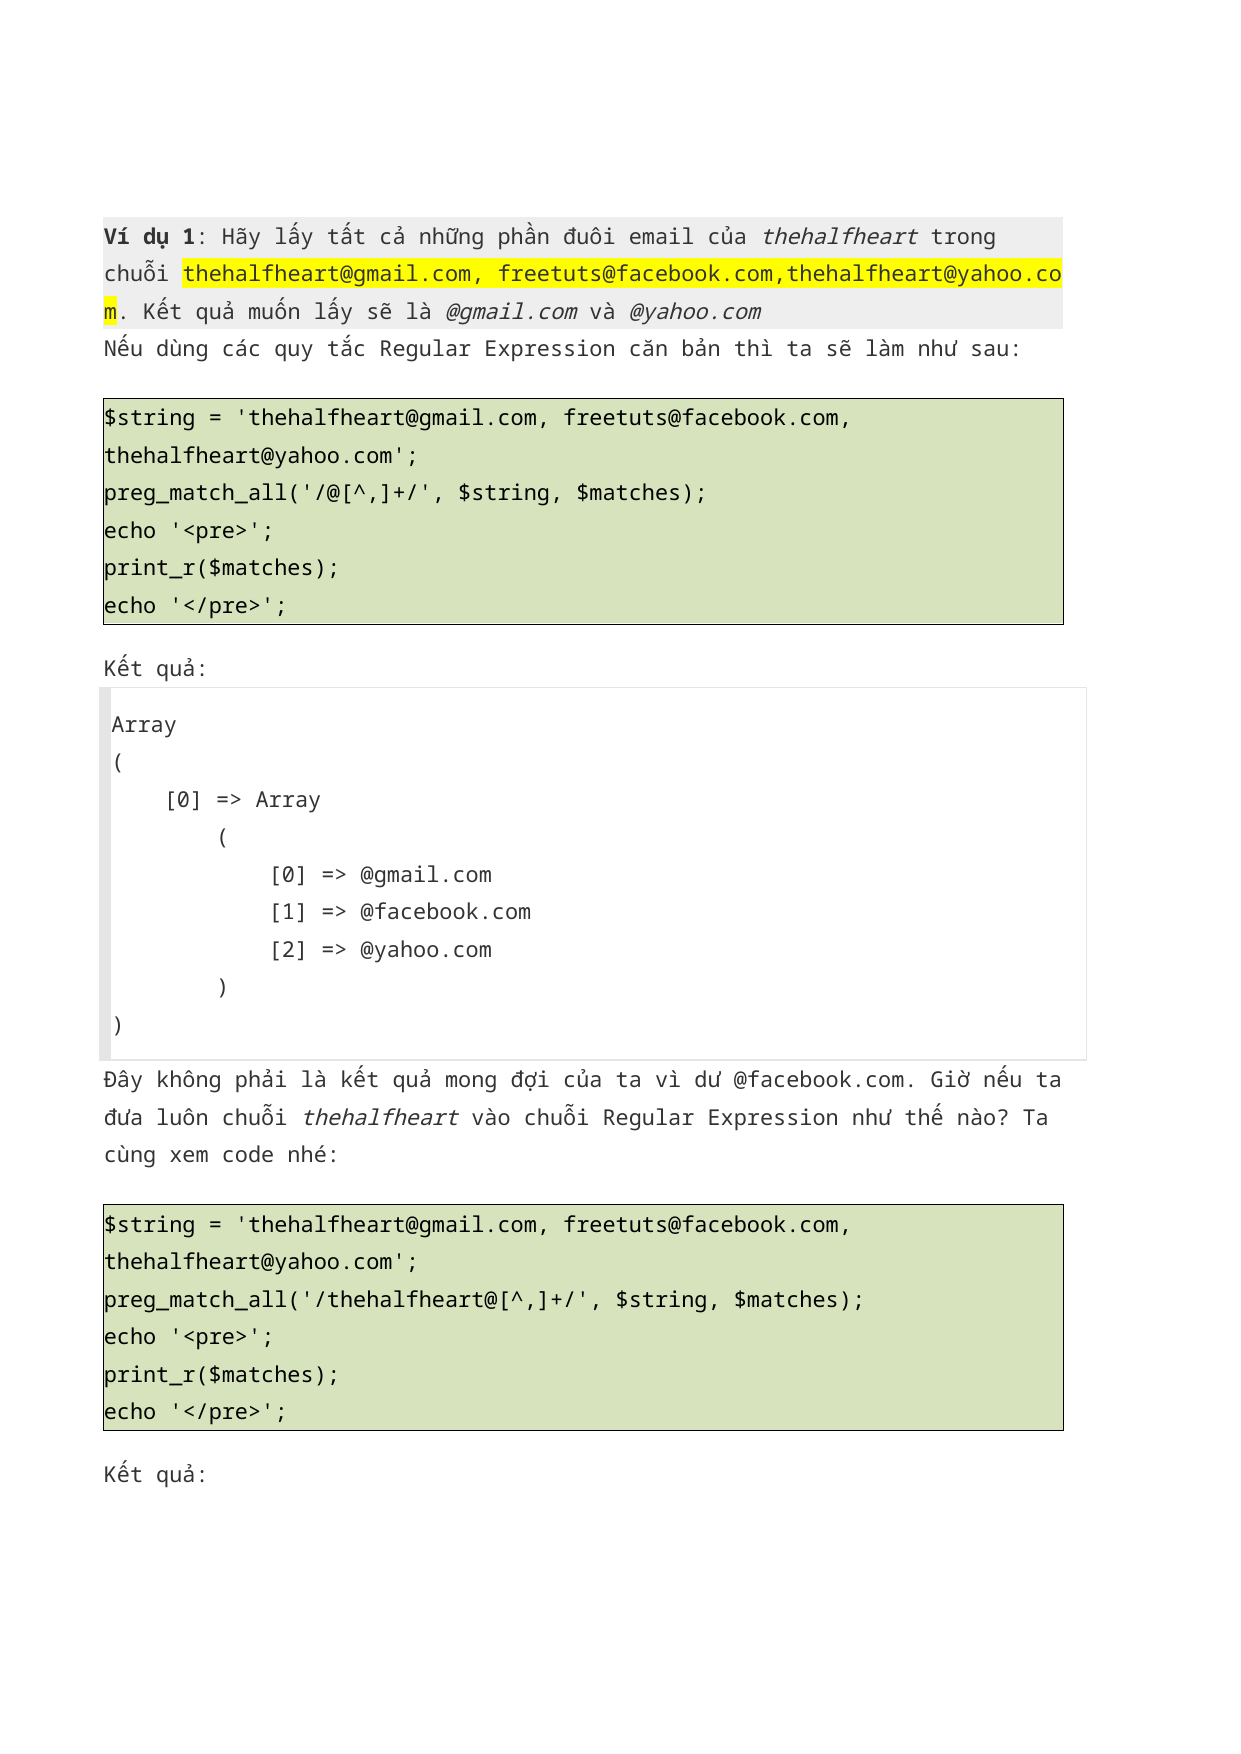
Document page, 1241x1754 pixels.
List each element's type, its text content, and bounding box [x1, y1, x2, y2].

table_header $string = 'thehalfheart@gmail.com, freetuts@facebook.com, thehalfheart@yahoo.com'; preg_match_all('/@[^,]+/', $string, $matches); echo '<pre>'; print_r($matches); echo '</pre>'; [104, 399, 1063, 623]
text ) [111, 949, 1086, 987]
text Array [111, 688, 1086, 724]
text ( [111, 724, 1086, 762]
text Kết quả: [103, 1455, 1063, 1493]
table_header $string = 'thehalfheart@gmail.com, freetuts@facebook.com, thehalfheart@yahoo.com'; preg_match_all('/thehalfheart@[^,]+/', $string, $matches); echo '<pre>'; print_r($matches); echo '</pre>'; [104, 1205, 1063, 1430]
text ) [111, 987, 1086, 1059]
text Nếu dùng các quy tắc Regular Expression căn bản thì ta sẽ làm như sau: [103, 329, 1063, 367]
text ( [111, 799, 1086, 837]
text [1] => @facebook.com [111, 874, 1086, 912]
text [2] => @yahoo.com [111, 912, 1086, 949]
text Đây không phải là kết quả mong đợi của ta vì dư @facebook.com. Giờ nếu ta đưa luôn chuỗi thehalfheart vào chuỗi Regular Expression như thế nào? Ta cùng xem code nhé: [103, 1061, 1063, 1173]
text [0] => @gmail.com [111, 837, 1086, 874]
text Kết quả: [103, 649, 1063, 687]
text Ví dụ 1: Hãy lấy tất cả những phần đuôi email của thehalfheart trong chuỗi thehalfheart@gmail.com, freetuts@facebook.com,thehalfheart@yahoo.com. Kết quả muốn lấy sẽ là @gmail.com và @yahoo.com [103, 217, 1063, 329]
text [0] => Array [111, 762, 1086, 799]
